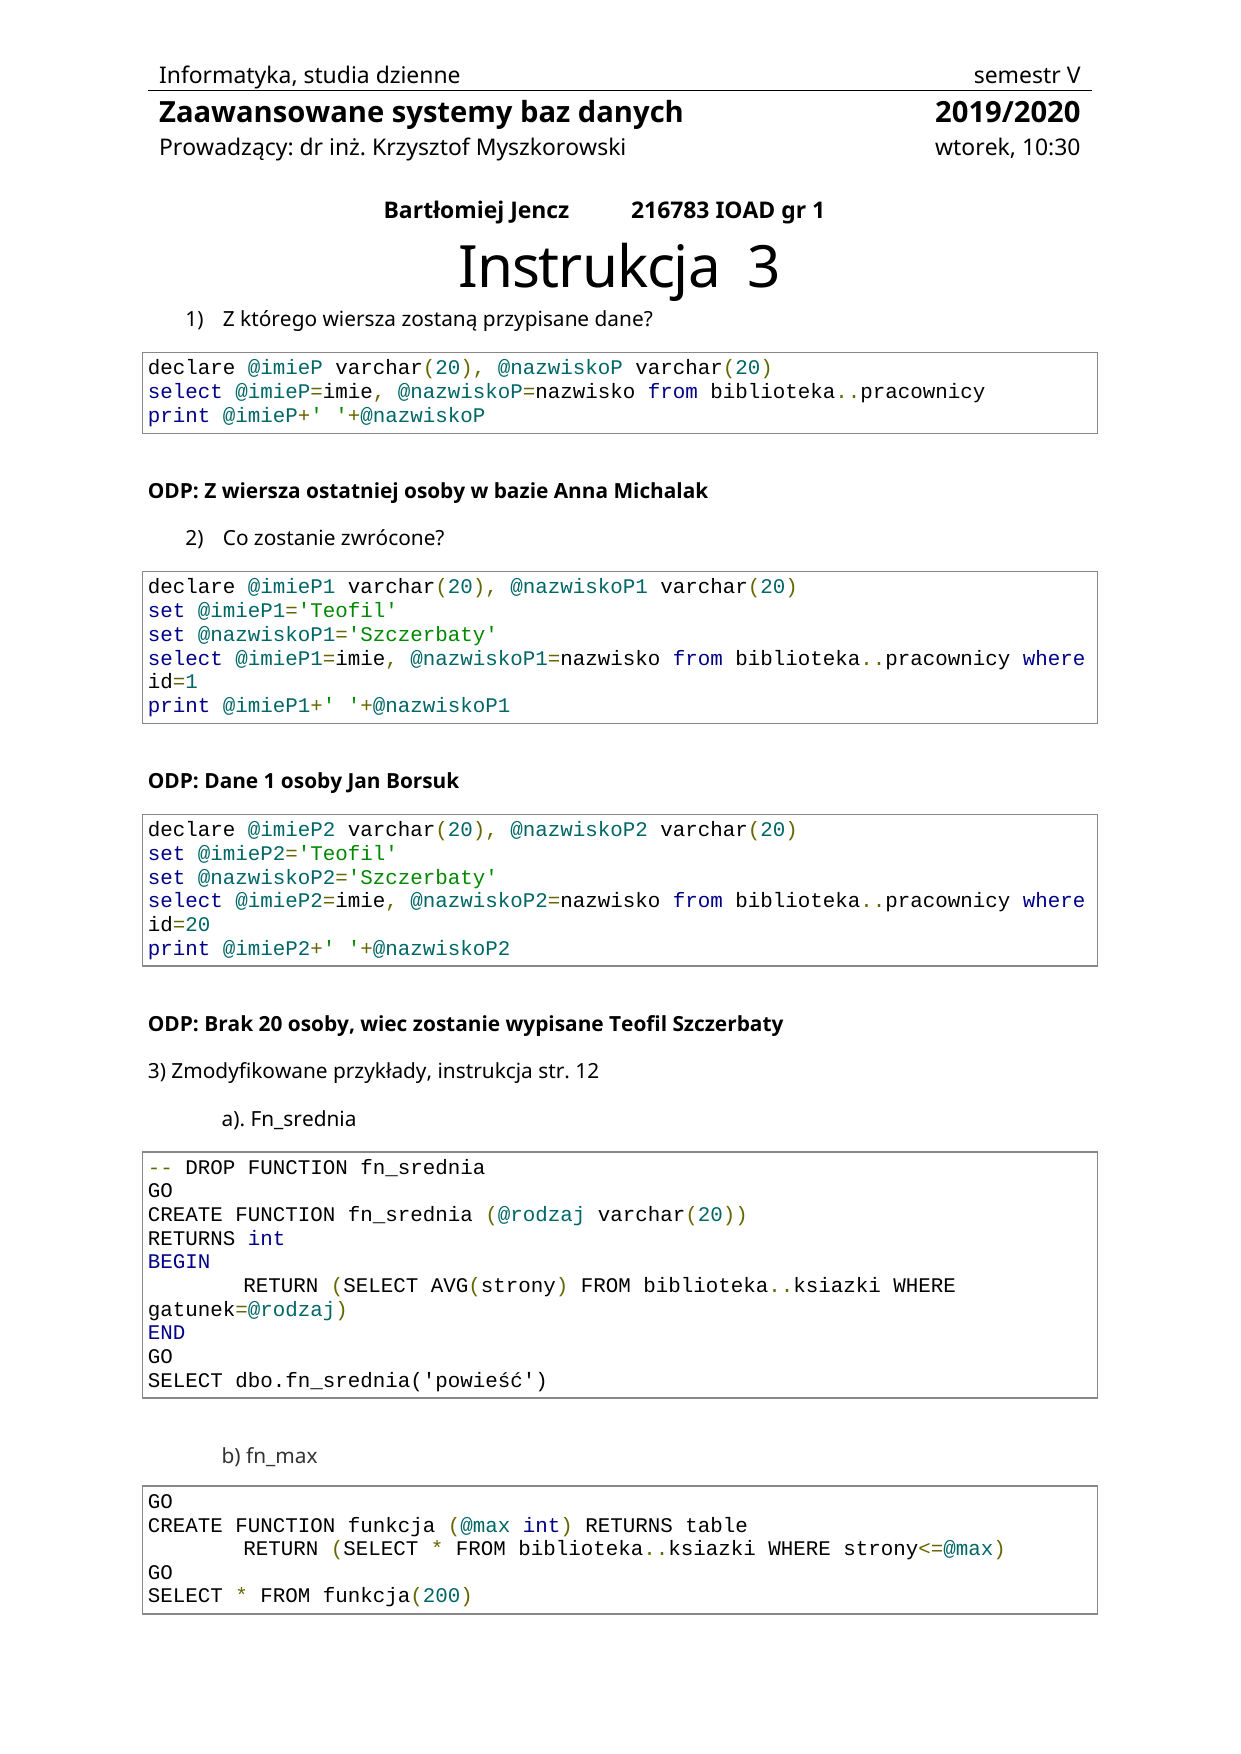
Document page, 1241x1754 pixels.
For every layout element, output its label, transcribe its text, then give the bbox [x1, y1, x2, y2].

text RETURN (SELECT * FROM biblioteka..ksiazki WHERE strony<=@max) [148, 1538, 1093, 1562]
text GO [148, 1180, 1093, 1204]
table_header semestr V [708, 59, 1092, 90]
text set @imieP2='Teofil' [148, 843, 1093, 867]
text CREATE FUNCTION funkcja (@max int) RETURNS table [148, 1514, 1093, 1538]
text set @imieP1='Teofil' [148, 600, 1093, 624]
text GO [143, 1487, 1097, 1514]
table_cell Prowadzący: dr inż. Krzysztof Myszkorowski [148, 131, 708, 194]
list Co zostanie zwrócone? [185, 523, 1093, 552]
table_cell Zaawansowane systemy baz danych [148, 91, 708, 131]
text ODP: Dane 1 osoby Jan Borsuk [148, 766, 1093, 795]
text GO [148, 1346, 1093, 1364]
table_cell Bartłomiej Jencz…... [148, 194, 619, 225]
text print @imieP2+' '+@nazwiskoP2 [143, 932, 1097, 965]
text b) fn_max [148, 1441, 1093, 1469]
text declare @imieP2 varchar(20), @nazwiskoP2 varchar(20) [143, 815, 1097, 843]
text SELECT * FROM funkcja(200) [143, 1580, 1097, 1613]
table_cell wtorek, 10:30 [708, 131, 1092, 194]
text print @imieP1+' '+@nazwiskoP1 [143, 689, 1097, 723]
text print @imieP+' '+@nazwiskoP [143, 399, 1097, 433]
text ODP: Z wiersza ostatniej osoby w bazie Anna Michalak [148, 476, 1093, 505]
text set @nazwiskoP2='Szczerbaty' [148, 867, 1093, 890]
table_cell 216783 IOAD gr 1 [620, 194, 1092, 225]
text SELECT dbo.fn_srednia('powieść') [143, 1364, 1097, 1397]
text BEGIN [148, 1251, 1093, 1275]
table_header Informatyka, studia dzienne [148, 59, 708, 90]
text GO [148, 1562, 1093, 1580]
text set @nazwiskoP1='Szczerbaty' [148, 624, 1093, 647]
list Z którego wiersza zostaną przypisane dane? [185, 304, 1093, 333]
text 3) Zmodyfikowane przykłady, instrukcja str. 12 [148, 1056, 1093, 1085]
text ODP: Brak 20 osoby, wiec zostanie wypisane Teofil Szczerbaty [148, 1009, 1093, 1038]
text CREATE FUNCTION fn_srednia (@rodzaj varchar(20)) [148, 1204, 1093, 1228]
text -- DROP FUNCTION fn_srednia [143, 1153, 1097, 1180]
text declare @imieP1 varchar(20), @nazwiskoP1 varchar(20) [143, 572, 1097, 600]
table_cell 2019/2020 [708, 91, 1092, 131]
title Instrukcja 3 [148, 225, 1093, 304]
text END [148, 1322, 1093, 1346]
text a). Fn_srednia [148, 1104, 1093, 1132]
text RETURNS int [148, 1228, 1093, 1251]
text select @imieP2=imie, @nazwiskoP2=nazwisko from biblioteka..pracownicy where id=20 [148, 890, 1093, 932]
text declare @imieP varchar(20), @nazwiskoP varchar(20) [143, 353, 1097, 381]
text select @imieP=imie, @nazwiskoP=nazwisko from biblioteka..pracownicy [148, 381, 1093, 399]
text select @imieP1=imie, @nazwiskoP1=nazwisko from biblioteka..pracownicy where id=1 [148, 647, 1093, 689]
text RETURN (SELECT AVG(strony) FROM biblioteka..ksiazki WHERE gatunek=@rodzaj) [148, 1275, 1093, 1322]
